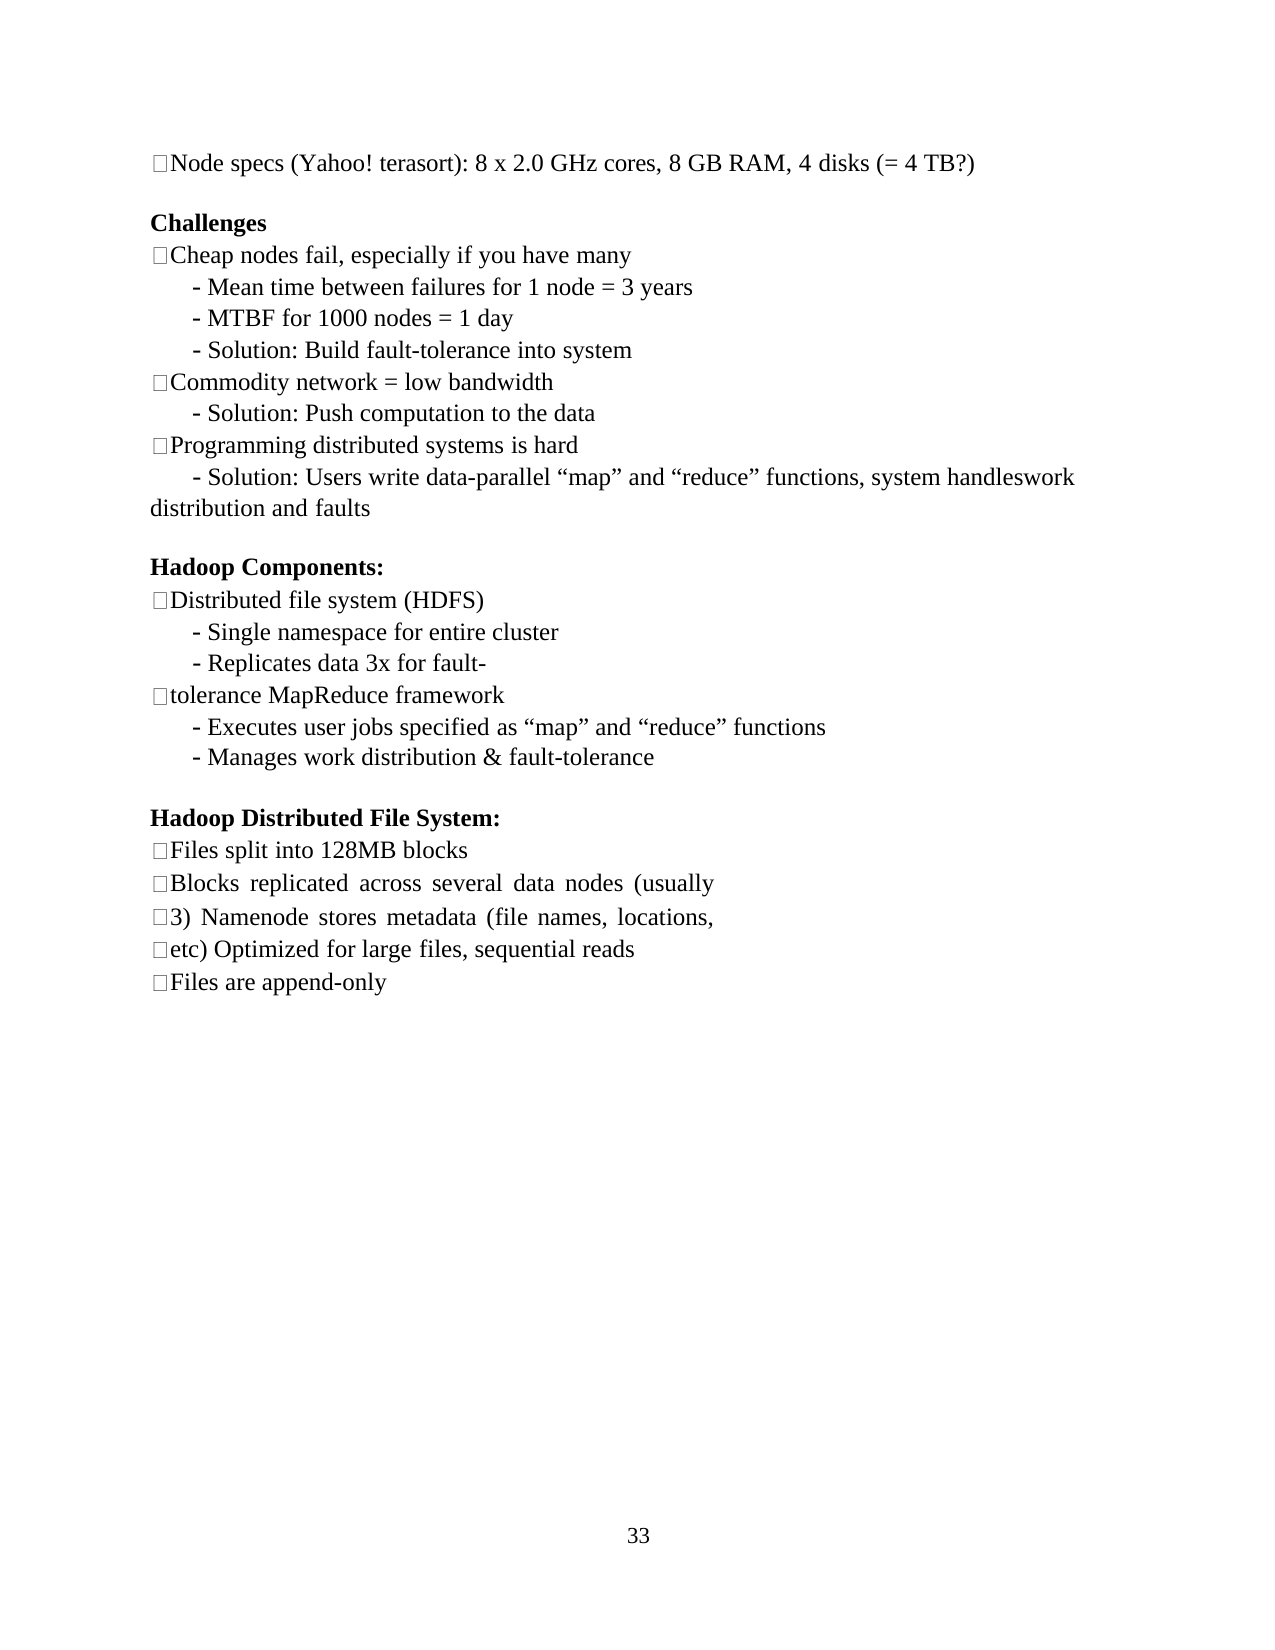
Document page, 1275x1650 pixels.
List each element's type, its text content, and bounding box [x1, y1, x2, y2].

list MTBF for 1000 nodes = 1 day [192, 302, 1252, 333]
picture [150, 368, 170, 396]
list Solution: Build fault-tolerance into system Commodity network = low bandwidth [170, 333, 632, 396]
text Programming distributed systems is hard [170, 430, 1252, 459]
picture [150, 902, 170, 930]
list Solution: Users write data-parallel “map” and “reduce” functions, system handleswork distribution and faults [150, 460, 1075, 522]
picture [150, 148, 170, 177]
list Mean time between failures for 1 node = 3 years [192, 271, 1252, 302]
picture [150, 935, 170, 963]
subtitle Hadoop Distributed File System: [150, 803, 1252, 832]
picture [150, 968, 170, 996]
list Solution: Push computation to the data [192, 398, 1252, 427]
list Single namespace for entire cluster [192, 614, 1252, 646]
list Manages work distribution & fault-tolerance [192, 741, 1252, 772]
picture [150, 869, 170, 897]
picture [150, 681, 189, 710]
list Replicates data 3x for fault-tolerance MapReduce framework [170, 647, 577, 709]
picture [150, 836, 170, 864]
text Blocks replicated across several data nodes (usually 3) Namenode stores metadata (file names, locations, etc) Optimized for large files, sequential reads [170, 868, 714, 963]
list Executes user jobs specified as “map” and “reduce” functions [192, 712, 1252, 741]
picture [150, 241, 170, 269]
picture [150, 585, 170, 614]
subtitle Hadoop Components: [150, 552, 1252, 581]
text Distributed file system (HDFS) [170, 585, 1252, 614]
text Files are append-only [170, 968, 1252, 996]
text Cheap nodes fail, especially if you have many [170, 240, 1252, 269]
picture [150, 431, 170, 459]
text Files split into 128MB blocks [170, 836, 1252, 864]
text Node specs (Yahoo! terasort): 8 x 2.0 GHz cores, 8 GB RAM, 4 disks (= 4 TB?) [170, 148, 1252, 177]
subtitle Challenges [150, 208, 1252, 237]
